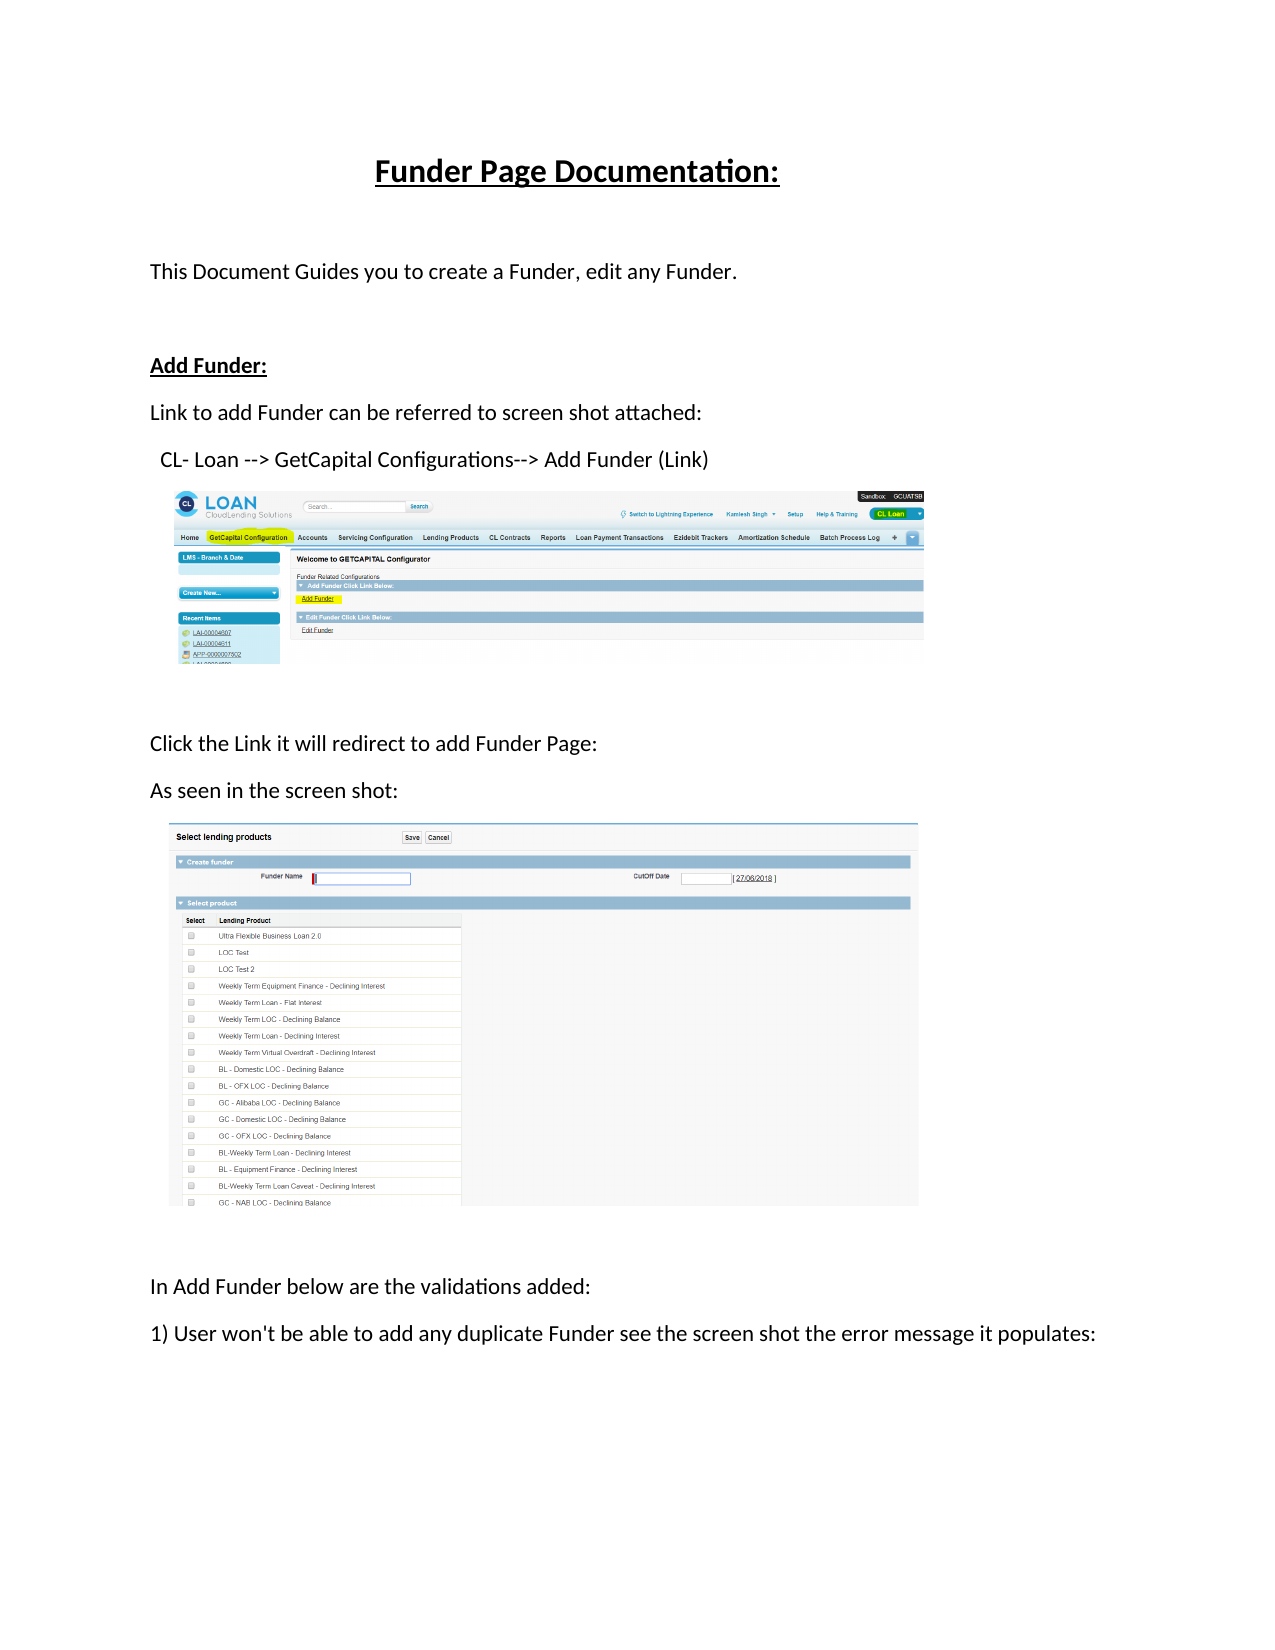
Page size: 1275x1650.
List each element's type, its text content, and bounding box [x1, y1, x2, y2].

text In Add Funder below are the validations added: [150, 1272, 1125, 1300]
text As seen in the screen shot: [150, 776, 1125, 804]
text 1) User won't be able to add any duplicate Funder see the screen shot the error message it populates: [150, 1319, 1125, 1347]
text CL- Loan --> GetCapital Configurations--> Add Funder (Link) [150, 445, 1125, 473]
text Click the Link it will redirect to add Funder Page: [150, 729, 1125, 757]
text Link to add Funder can be referred to screen shot attached: [150, 398, 1125, 426]
text This Document Guides you to create a Funder, edit any Funder. [150, 257, 1125, 286]
text Funder Page Documentation: [300, 150, 1125, 191]
text Add Funder: [150, 351, 1125, 379]
